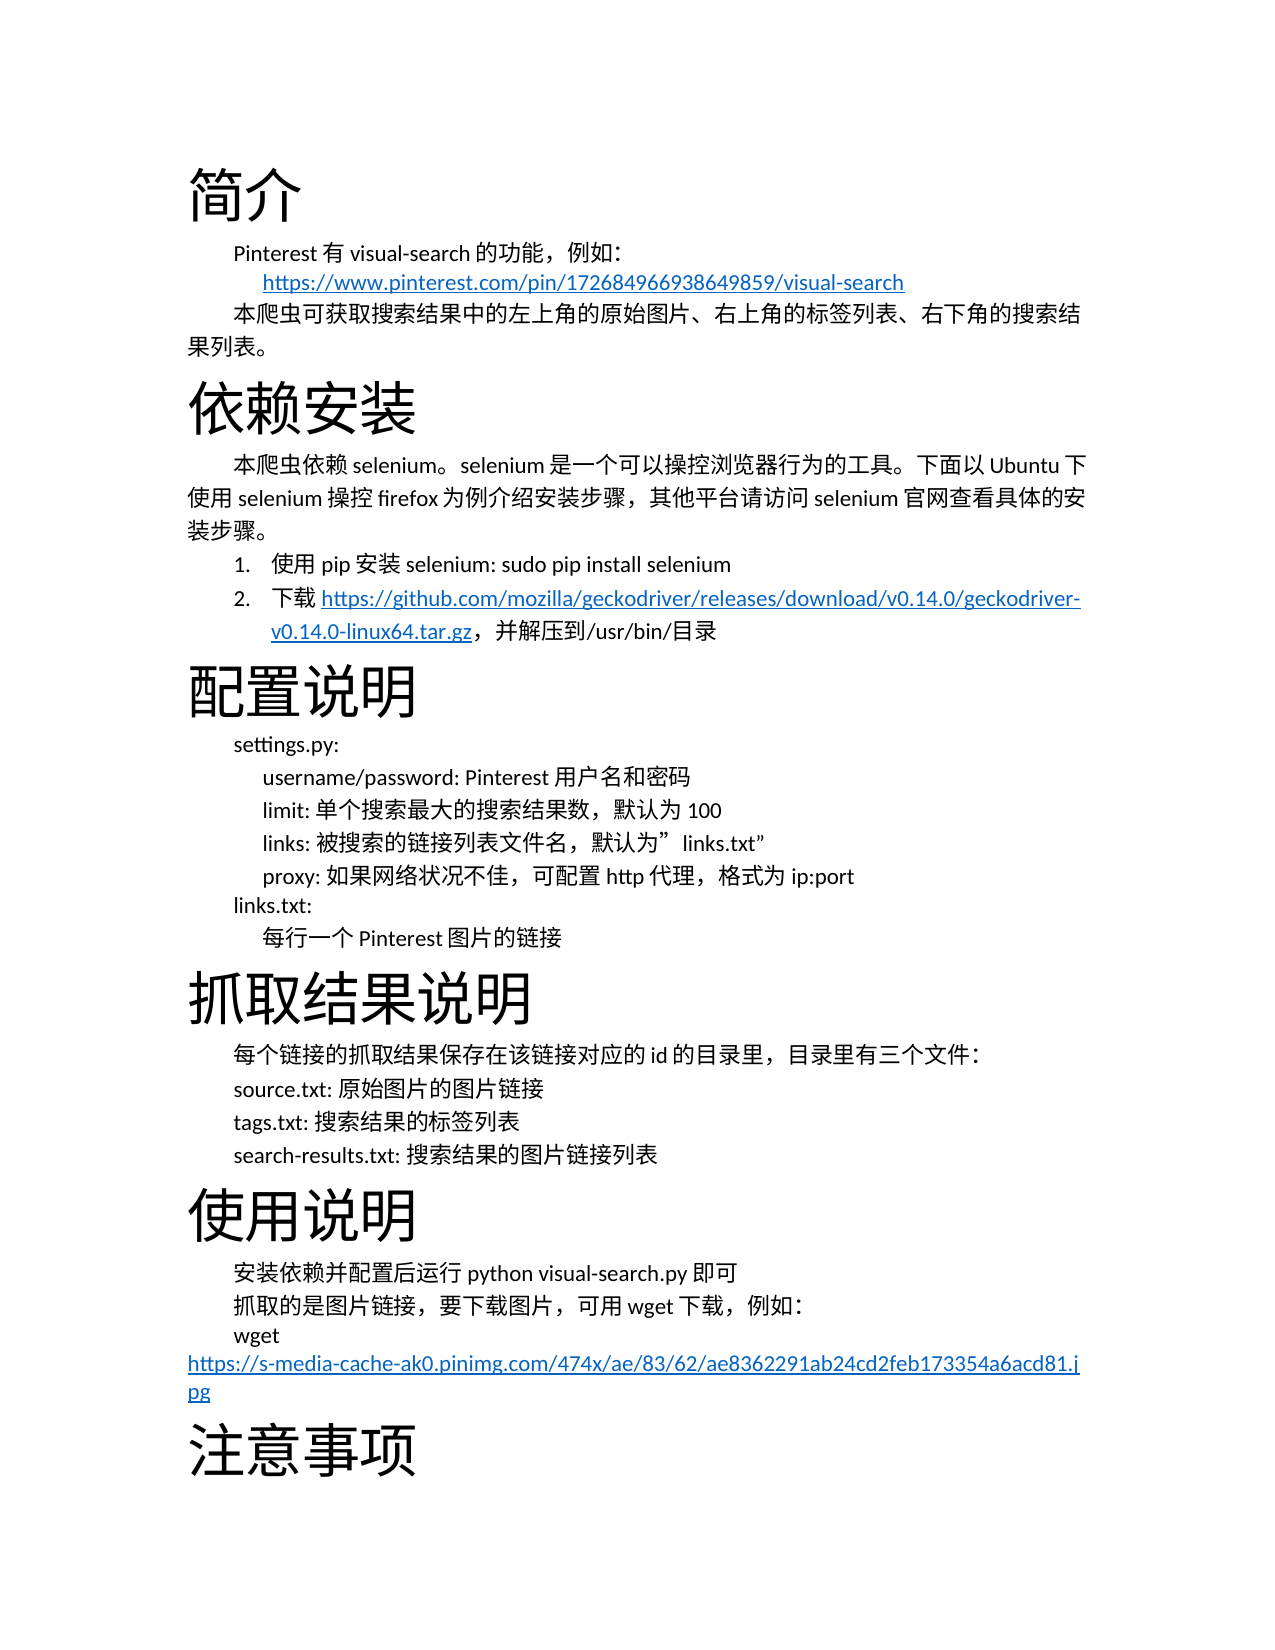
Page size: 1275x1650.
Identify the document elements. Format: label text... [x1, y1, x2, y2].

text https://www.pinterest.com/pin/172684966938649859/visual-search [187, 268, 1087, 296]
text links.txt: [187, 891, 1087, 919]
text links: 被搜索的链接列表文件名，默认为”links.txt” [187, 825, 1087, 858]
text tags.txt: 搜索结果的标签列表 [187, 1104, 1087, 1137]
text 本爬虫依赖selenium。selenium是一个可以操控浏览器行为的工具。下面以Ubuntu下使用selenium操控firefox为例介绍安装步骤，其他平台请访问selenium官网查看具体的安装步骤。 [187, 447, 1087, 546]
title 注意事项 [187, 1405, 1087, 1489]
title 使用说明 [187, 1170, 1087, 1254]
text 安装依赖并配置后运行python visual-search.py即可 [187, 1254, 1087, 1288]
text proxy: 如果网络状况不佳，可配置http代理，格式为ip:port [187, 858, 1087, 891]
text 本爬虫可获取搜索结果中的左上角的原始图片、右上角的标签列表、右下角的搜索结果列表。 [187, 296, 1087, 362]
text settings.py: [187, 731, 1087, 758]
text 每个链接的抓取结果保存在该链接对应的id的目录里，目录里有三个文件： [187, 1037, 1087, 1070]
text 每行一个Pinterest图片的链接 [187, 919, 1087, 953]
text source.txt: 原始图片的图片链接 [187, 1070, 1087, 1104]
title 依赖安装 [187, 362, 1087, 447]
text limit: 单个搜索最大的搜索结果数，默认为100 [187, 792, 1087, 825]
title 配置说明 [187, 646, 1087, 731]
list 使用pip安装selenium: sudo pip install selenium [233, 546, 1087, 579]
list 下载https://github.com/mozilla/geckodriver/releases/download/v0.14.0/geckodriver-v0.14.0-linux64.tar.gz，并解压到/usr/bin/目录 [233, 579, 1087, 646]
text search-results.txt: 搜索结果的图片链接列表 [187, 1137, 1087, 1170]
text Pinterest有visual-search的功能，例如： [187, 234, 1087, 268]
text username/password: Pinterest用户名和密码 [187, 758, 1087, 792]
text 抓取的是图片链接，要下载图片，可用wget下载，例如： [187, 1288, 1087, 1321]
title 简介 [187, 150, 1087, 234]
text wget https://s-media-cache-ak0.pinimg.com/474x/ae/83/62/ae8362291ab24cd2feb173354a6acd81.jpg [187, 1321, 1087, 1405]
title 抓取结果说明 [187, 953, 1087, 1037]
